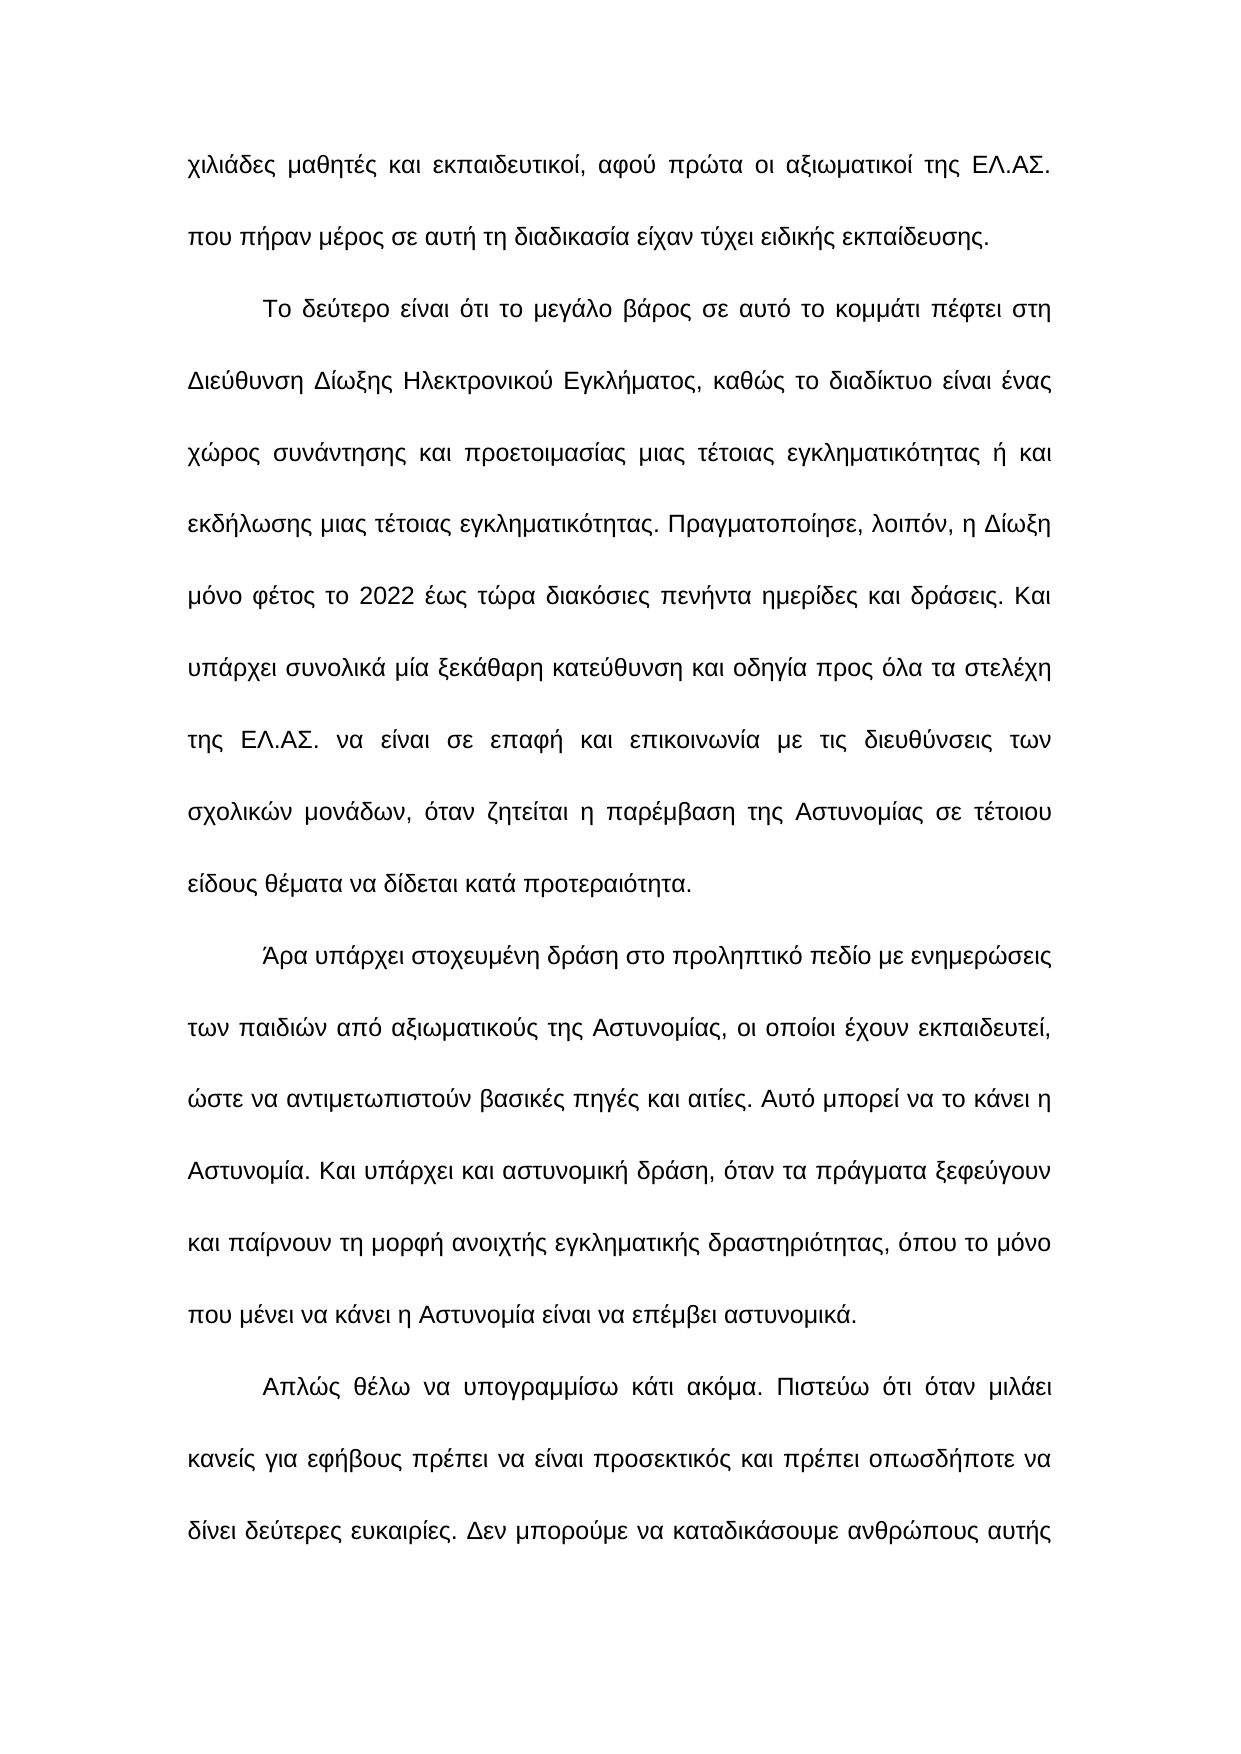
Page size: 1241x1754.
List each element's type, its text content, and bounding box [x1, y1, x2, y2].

text Το δεύτερο είναι ότι το μεγάλο βάρος σε αυτό το κομμάτι πέφτει στη Διεύθυνση Δίωξης Ηλεκτρονικού Εγκλήματος, καθώς το διαδίκτυο είναι ένας χώρος συνάντησης και προετοιμασίας μιας τέτοιας εγκληματικότητας ή και εκδήλωσης μιας τέτοιας εγκληματικότητας. Πραγματοποίησε, λοιπόν, η Δίωξη μόνο φέτος το 2022 έως τώρα διακόσιες πενήντα ημερίδες και δράσεις. Και υπάρχει συνολικά μία ξεκάθαρη κατεύθυνση και οδηγία προς όλα τα στελέχη της ΕΛ.ΑΣ. να είναι σε επαφή και επικοινωνία με τις διευθύνσεις των σχολικών μονάδων, όταν ζητείται η παρέμβαση της Αστυνομίας σε τέτοιου είδους θέματα να δίδεται κατά προτεραιότητα. [187, 294, 1053, 897]
text Άρα υπάρχει στοχευμένη δράση στο προληπτικό πεδίο με ενημερώσεις των παιδιών από αξιωματικούς της Αστυνομίας, οι οποίοι έχουν εκπαιδευτεί, ώστε να αντιμετωπιστούν βασικές πηγές και αιτίες. Αυτό μπορεί να το κάνει η Αστυνομία. Και υπάρχει και αστυνομική δράση, όταν τα πράγματα ξεφεύγουν και παίρνουν τη μορφή ανοιχτής εγκληματικής δραστηριότητας, όπου το μόνο που μένει να κάνει η Αστυνομία είναι να επέμβει αστυνομικά. [187, 941, 1053, 1329]
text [187, 150, 1053, 251]
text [187, 1372, 1053, 1544]
